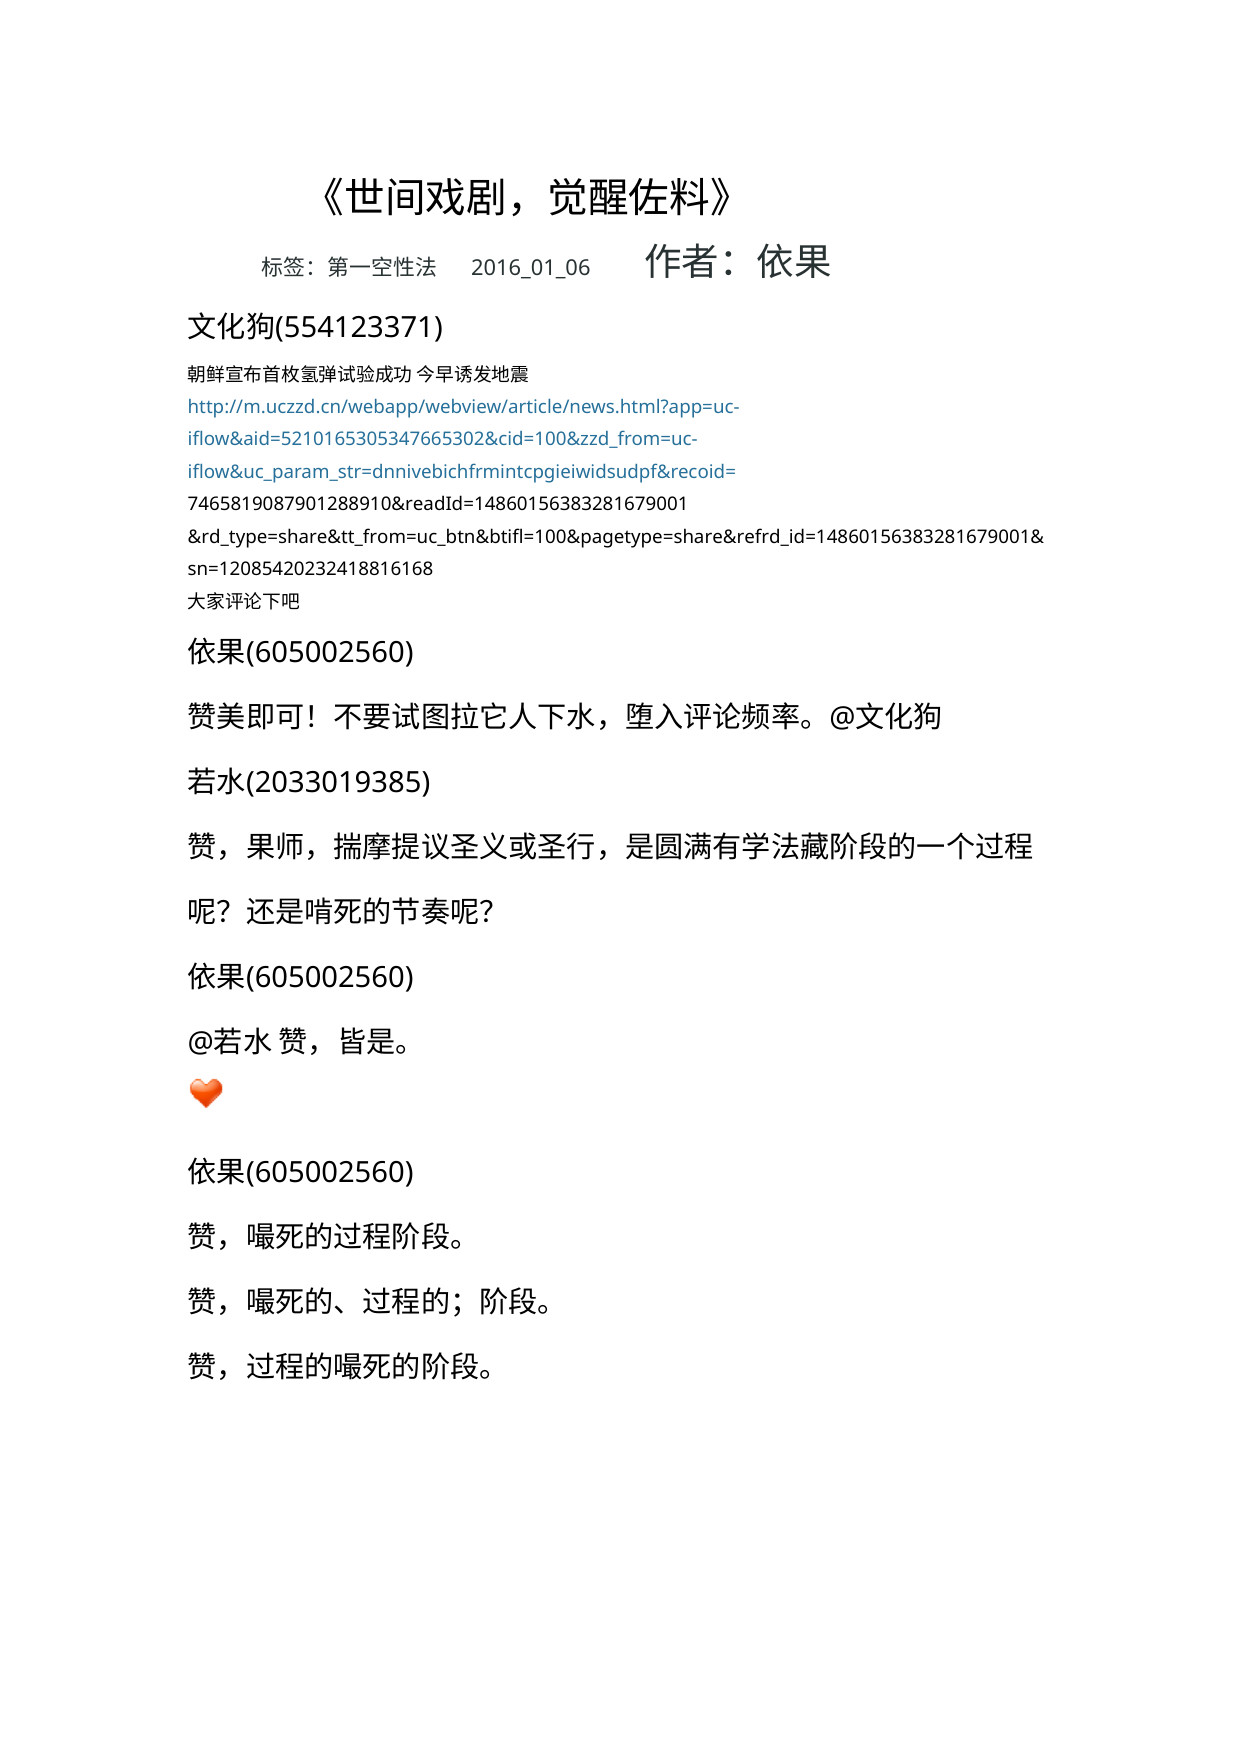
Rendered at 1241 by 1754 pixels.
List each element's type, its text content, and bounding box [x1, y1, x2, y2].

text 依果(605002560) 赞美即可！不要试图拉它人下水，堕入评论频率。@文化狗 若水(2033019385) [187, 617, 1053, 812]
text 7465819087901288910&readId=14860156383281679001 [187, 487, 1053, 519]
text 依果(605002560) 赞，嘬死的过程阶段。 赞，嘬死的、过程的；阶段。 赞，过程的嘬死的阶段。 [187, 1137, 1053, 1397]
text 朝鲜宣布首枚氢弹试验成功 今早诱发地震 [187, 357, 1053, 389]
text 大家评论下吧 [187, 584, 1053, 617]
text 赞，果师，揣摩提议圣义或圣行，是圆满有学法藏阶段的一个过程呢？还是啃死的节奏呢？ 依果(605002560) @若水 赞，皆是。 [187, 812, 1053, 1137]
text 标签：第一空性法 2016_01_06 作者：依果 [187, 227, 1053, 292]
picture [187, 1072, 226, 1110]
text 《世间戏剧，觉醒佐料》 [187, 162, 1053, 227]
text &rd_type=share&tt_from=uc_btn&btifl=100&pagetype=share&refrd_id=14860156383281679001&sn=12085420232418816168 [187, 519, 1053, 584]
text http://m.uczzd.cn/webapp/webview/article/news.html?app=uc-iflow&aid=5210165305347665302&cid=100&zzd_from=uc-iflow&uc_param_str=dnnivebichfrmintcpgieiwidsudpf&recoid= [187, 389, 1053, 487]
text 文化狗(554123371) [187, 292, 1053, 357]
